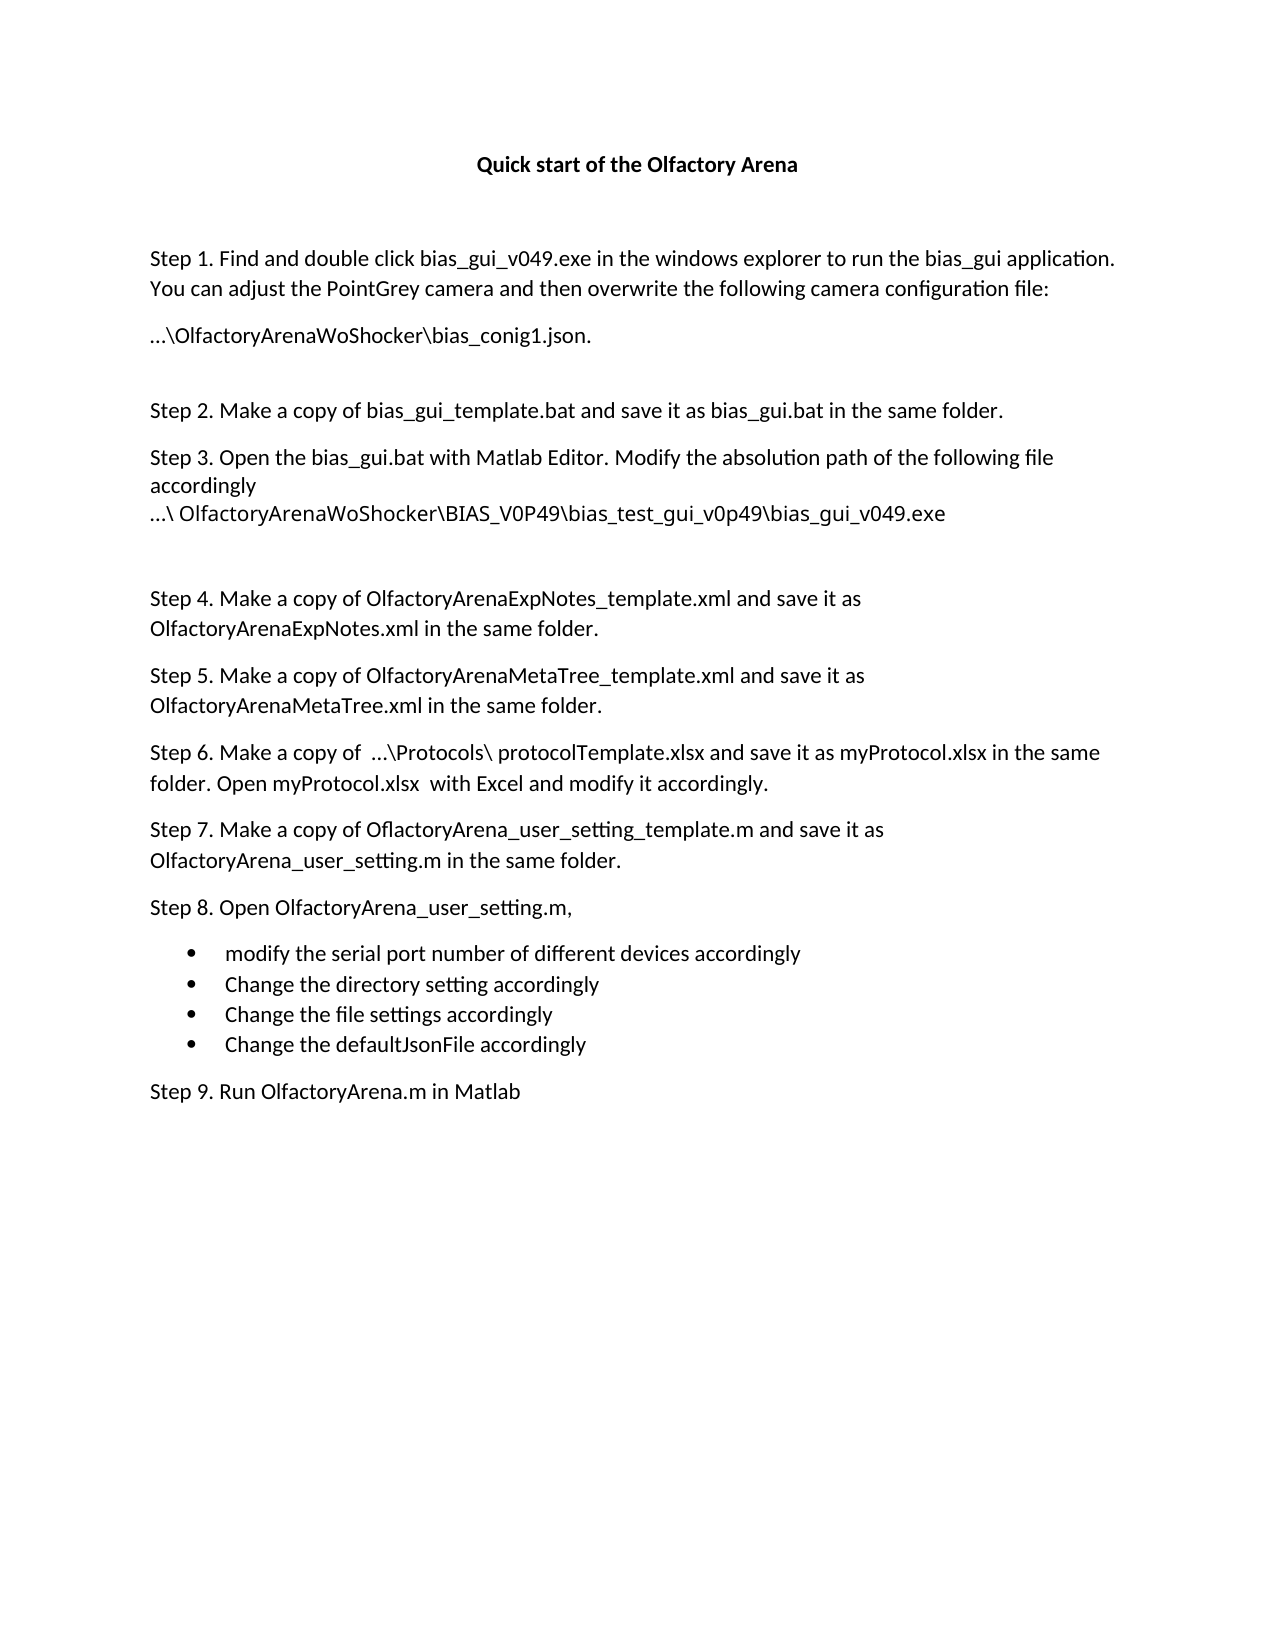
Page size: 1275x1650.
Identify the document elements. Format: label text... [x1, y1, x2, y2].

text Step 2. Make a copy of bias_gui_template.bat and save it as bias_gui.bat in the same folder. [150, 396, 1125, 424]
text Quick start of the Olfactory Arena [150, 150, 1125, 178]
text Step 8. Open OlfactoryArena_user_setting.m, [150, 893, 1125, 921]
list Change the file settings accordingly [187, 1000, 1125, 1028]
list Change the directory setting accordingly [187, 970, 1125, 998]
text Step 7. Make a copy of OflactoryArena_user_setting_template.m and save it as OlfactoryArena_user_setting.m in the same folder. [150, 816, 1125, 874]
text Step 3. Open the bias_gui.bat with Matlab Editor. Modify the absolution path of the following file accordingly [150, 443, 1125, 499]
text Step 5. Make a copy of OlfactoryArenaMetaTree_template.xml and save it as OlfactoryArenaMetaTree.xml in the same folder. [150, 661, 1125, 720]
list modify the serial port number of different devices accordingly [187, 939, 1125, 968]
text Step 4. Make a copy of OlfactoryArenaExpNotes_template.xml and save it as OlfactoryArenaExpNotes.xml in the same folder. [150, 584, 1125, 643]
list Change the defaultJsonFile accordingly [187, 1030, 1125, 1058]
text Step 1. Find and double click bias_gui_v049.exe in the windows explorer to run the bias_gui application. You can adjust the PointGrey camera and then overwrite the following camera configuration file: [150, 244, 1125, 302]
text …\ OlfactoryArenaWoShocker\BIAS_V0P49\bias_test_gui_v0p49\bias_gui_v049.exe [150, 499, 1125, 527]
text …\OlfactoryArenaWoShocker\bias_conig1.json. [150, 321, 1125, 349]
text Step 9. Run OlfactoryArena.m in Matlab [150, 1077, 1125, 1105]
text Step 6. Make a copy of …\Protocols\ protocolTemplate.xlsx and save it as myProtocol.xlsx in the same folder. Open myProtocol.xlsx with Excel and modify it accordingly. [150, 738, 1125, 797]
